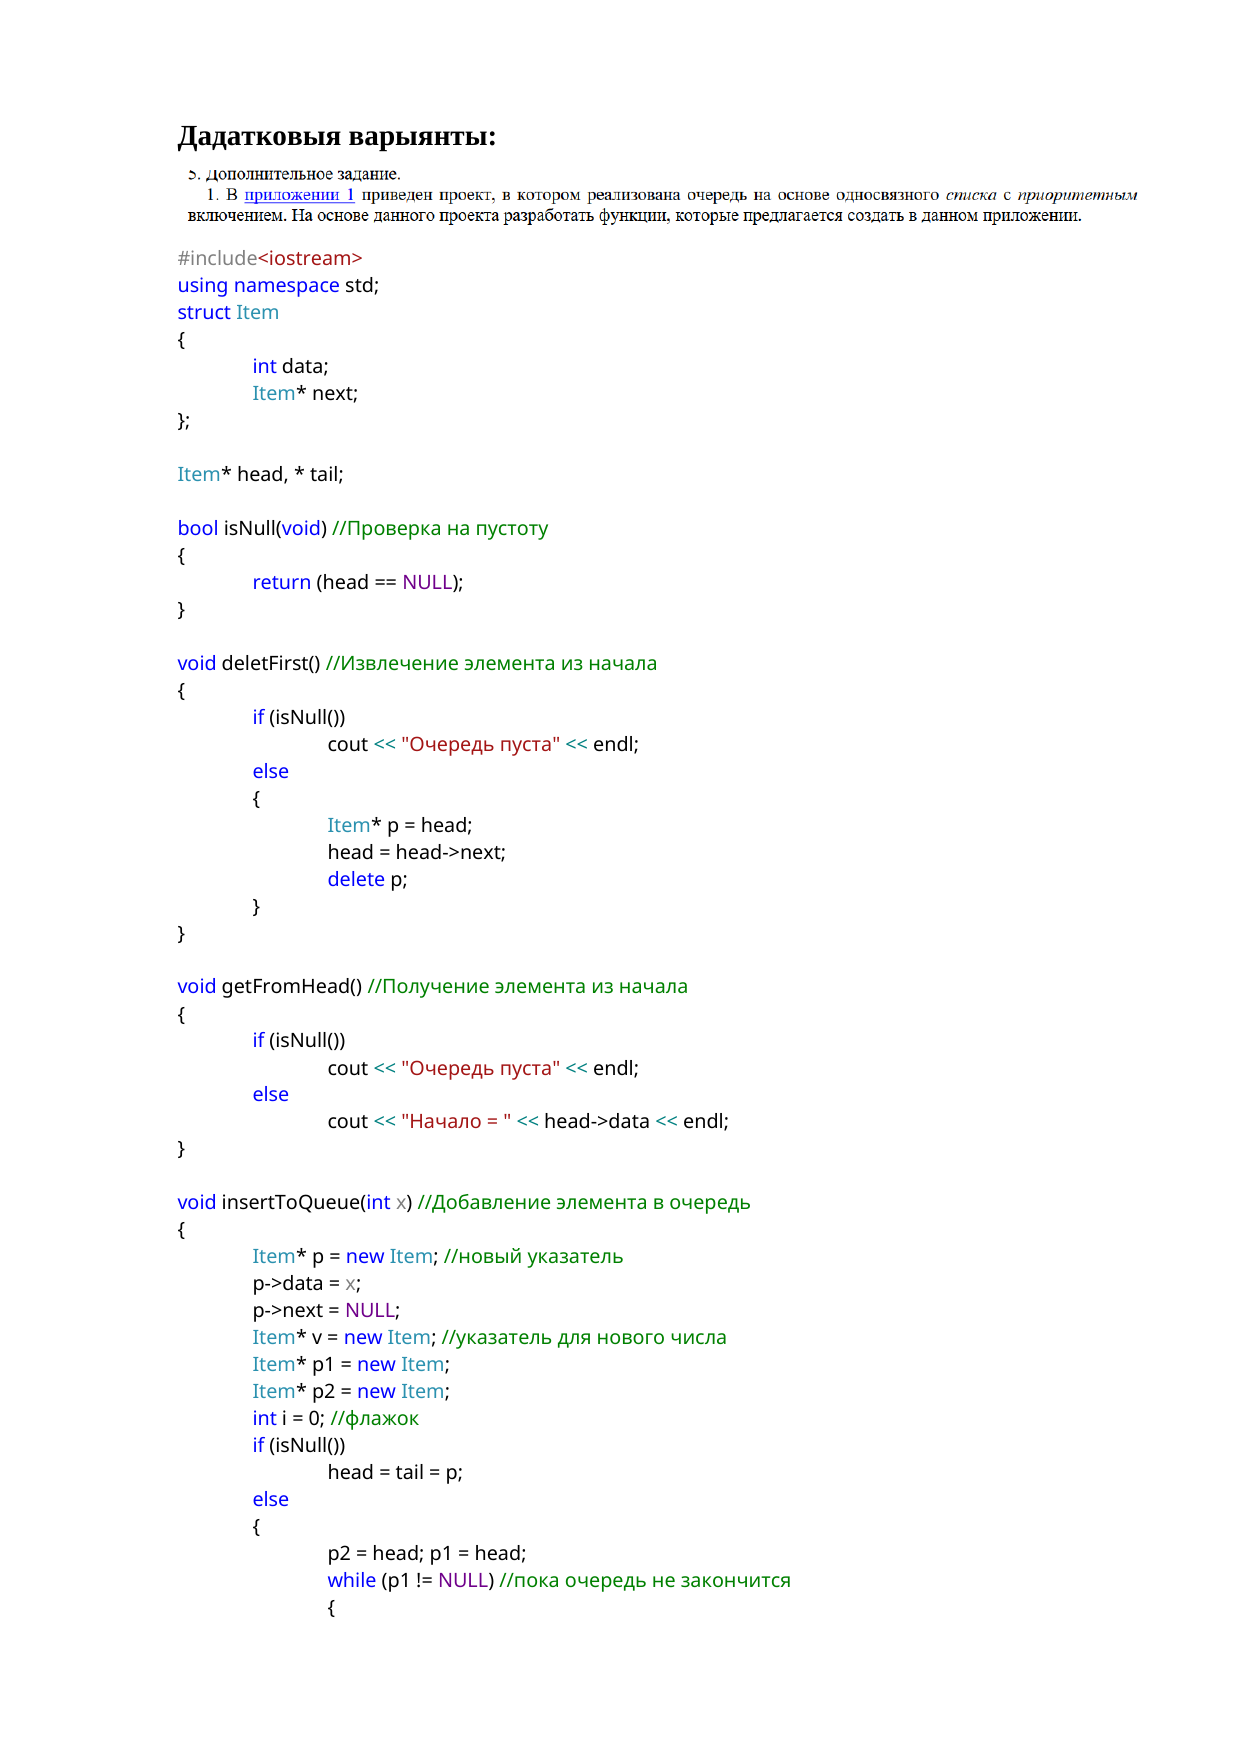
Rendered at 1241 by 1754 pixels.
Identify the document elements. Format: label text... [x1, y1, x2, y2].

picture [177, 170, 1152, 226]
text { [177, 784, 1152, 811]
text if (isNull()) [177, 703, 1152, 730]
text { [177, 1000, 1152, 1027]
text } [177, 919, 1152, 946]
text } [177, 595, 1152, 622]
text { [177, 325, 1152, 352]
text Дадатковыя варыянты: [177, 118, 1152, 152]
text bool isNull(void) //Проверка на пустоту [177, 514, 1152, 541]
text head = tail = p; [177, 1458, 1152, 1485]
text using namespace std; [177, 271, 1152, 298]
text Item* p = new Item; //новый указатель [177, 1243, 1152, 1269]
text delete p; [177, 865, 1152, 892]
text Item* next; [177, 379, 1152, 406]
text return (head == NULL); [177, 568, 1152, 595]
text { [177, 676, 1152, 703]
text p->next = NULL; [177, 1297, 1152, 1323]
text cout << "Начало = " << head->data << endl; [177, 1108, 1152, 1135]
text int i = 0; //флажок [177, 1404, 1152, 1431]
text { [177, 541, 1152, 568]
text { [177, 1216, 1152, 1243]
text Item* head, * tail; [177, 460, 1152, 487]
text if (isNull()) [177, 1027, 1152, 1054]
text #include<iostream> [177, 244, 1152, 271]
text Item* v = new Item; //указатель для нового числа [177, 1323, 1152, 1351]
text if (isNull()) [177, 1431, 1152, 1458]
text head = head->next; [177, 838, 1152, 865]
text }; [177, 406, 1152, 433]
text p->data = x; [177, 1269, 1152, 1297]
text Item* p2 = new Item; [177, 1377, 1152, 1404]
text } [177, 1135, 1152, 1162]
text cout << "Очередь пуста" << endl; [177, 730, 1152, 757]
text void getFromHead() //Получение элемента из начала [177, 973, 1152, 1000]
text p2 = head; p1 = head; [177, 1539, 1152, 1566]
text int data; [177, 352, 1152, 379]
text Item* p1 = new Item; [177, 1351, 1152, 1377]
text cout << "Очередь пуста" << endl; [177, 1054, 1152, 1081]
text Item* p = head; [177, 811, 1152, 838]
text { [177, 1593, 1152, 1620]
text { [177, 1512, 1152, 1539]
text void deletFirst() //Извлечение элемента из начала [177, 649, 1152, 676]
text else [177, 1485, 1152, 1512]
text struct Item [177, 298, 1152, 325]
text while (p1 != NULL) //пока очередь не закончится [177, 1566, 1152, 1593]
text void insertToQueue(int x) //Добавление элемента в очередь [177, 1189, 1152, 1216]
text } [177, 892, 1152, 919]
text else [177, 757, 1152, 784]
text else [177, 1081, 1152, 1108]
